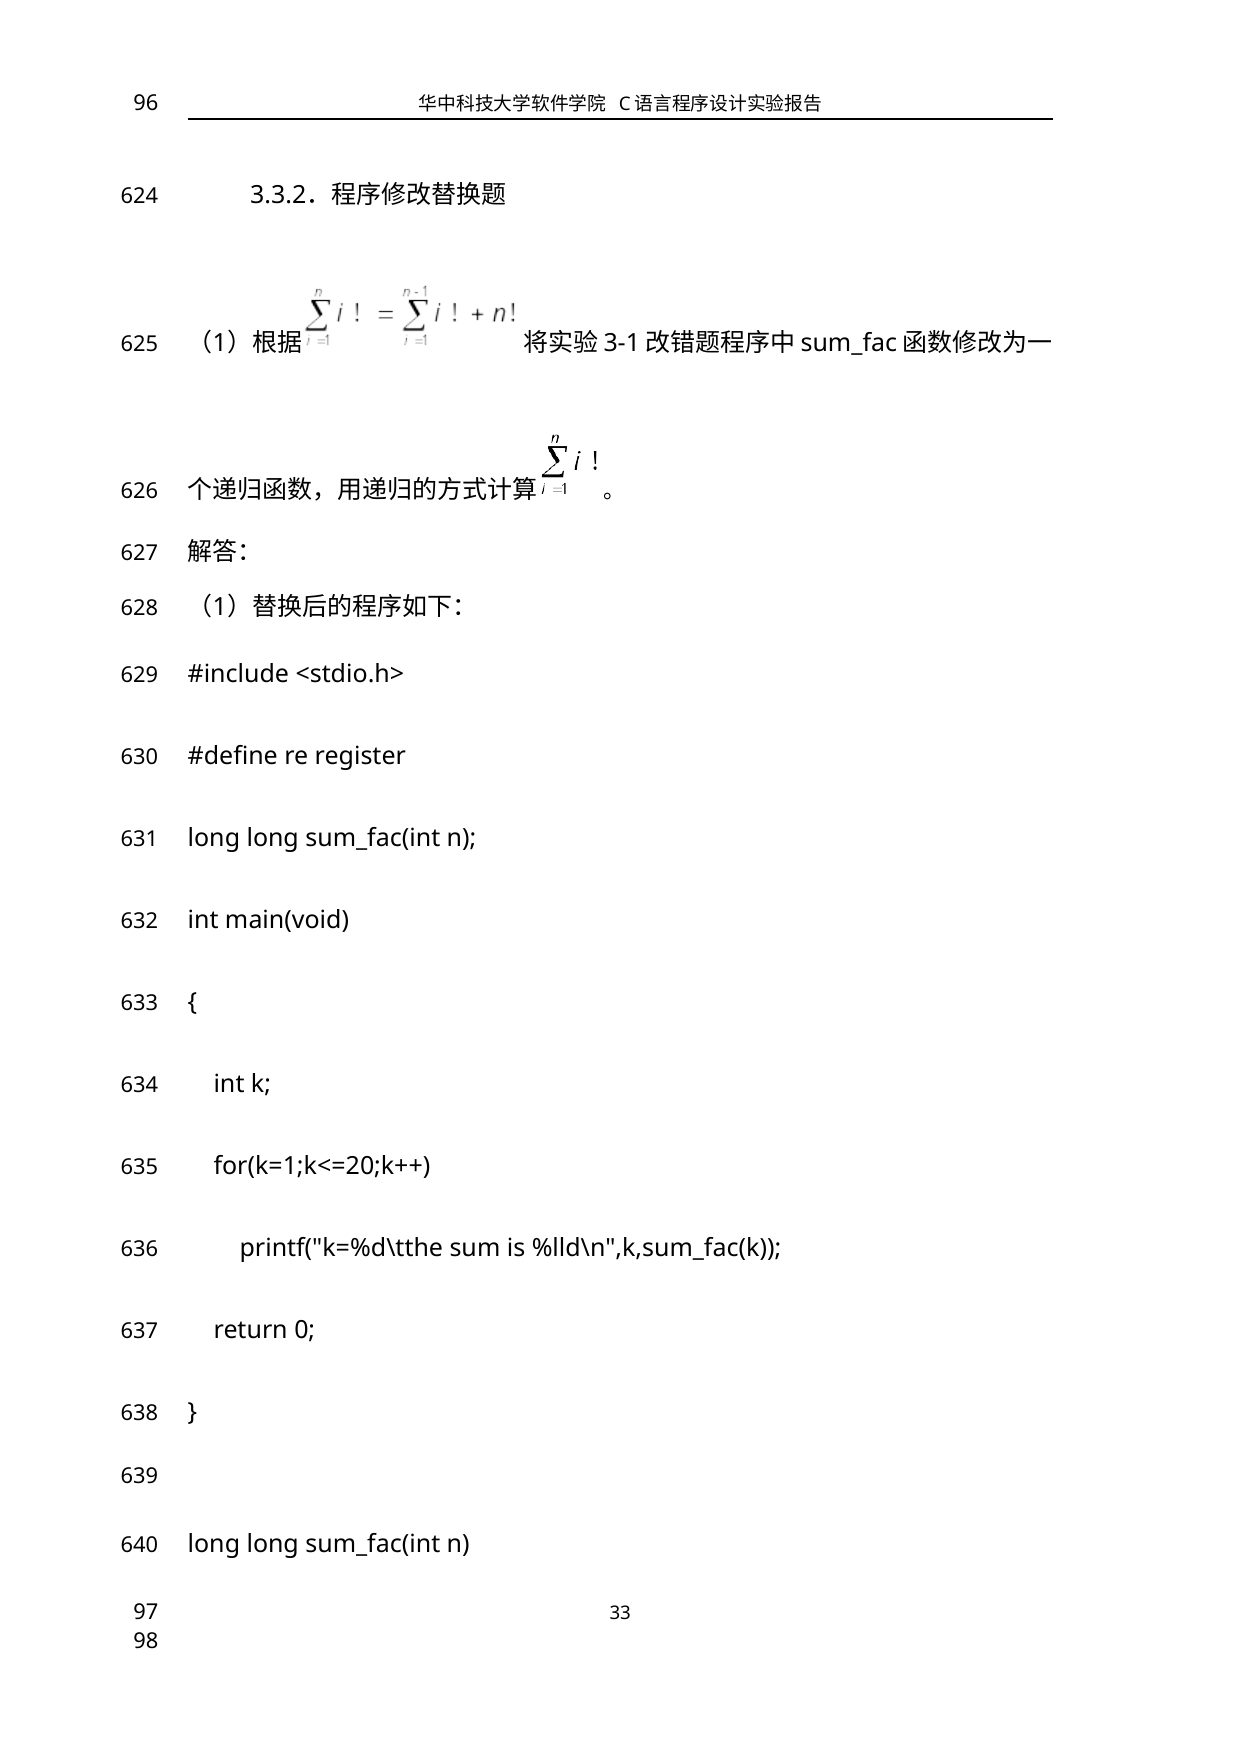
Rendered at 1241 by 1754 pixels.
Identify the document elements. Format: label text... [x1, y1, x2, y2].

text for(k=1;k<=20;k++) [187, 1132, 1053, 1197]
text long long sum_fac(int n); [187, 804, 1053, 869]
text int k; [187, 1051, 1053, 1116]
text { [187, 968, 1053, 1033]
text long long sum_fac(int n) [187, 1510, 1053, 1575]
text printf("k=%d\tthe sum is %lld\n",k,sum_fac(k)); [187, 1214, 1053, 1279]
text （1）替换后的程序如下： [187, 586, 1053, 622]
text 解答： [187, 532, 1053, 568]
text return 0; [187, 1296, 1053, 1361]
text } [187, 1378, 1053, 1443]
text #define re register [187, 723, 1053, 788]
text （1）根据将实验3-1改错题程序中sum_fac函数修改为一个递归函数，用递归的方式计算。 [187, 270, 1053, 514]
text 3.3.2．程序修改替换题 [187, 160, 1053, 225]
text #include <stdio.h> [187, 641, 1053, 706]
text int main(void) [187, 887, 1053, 952]
